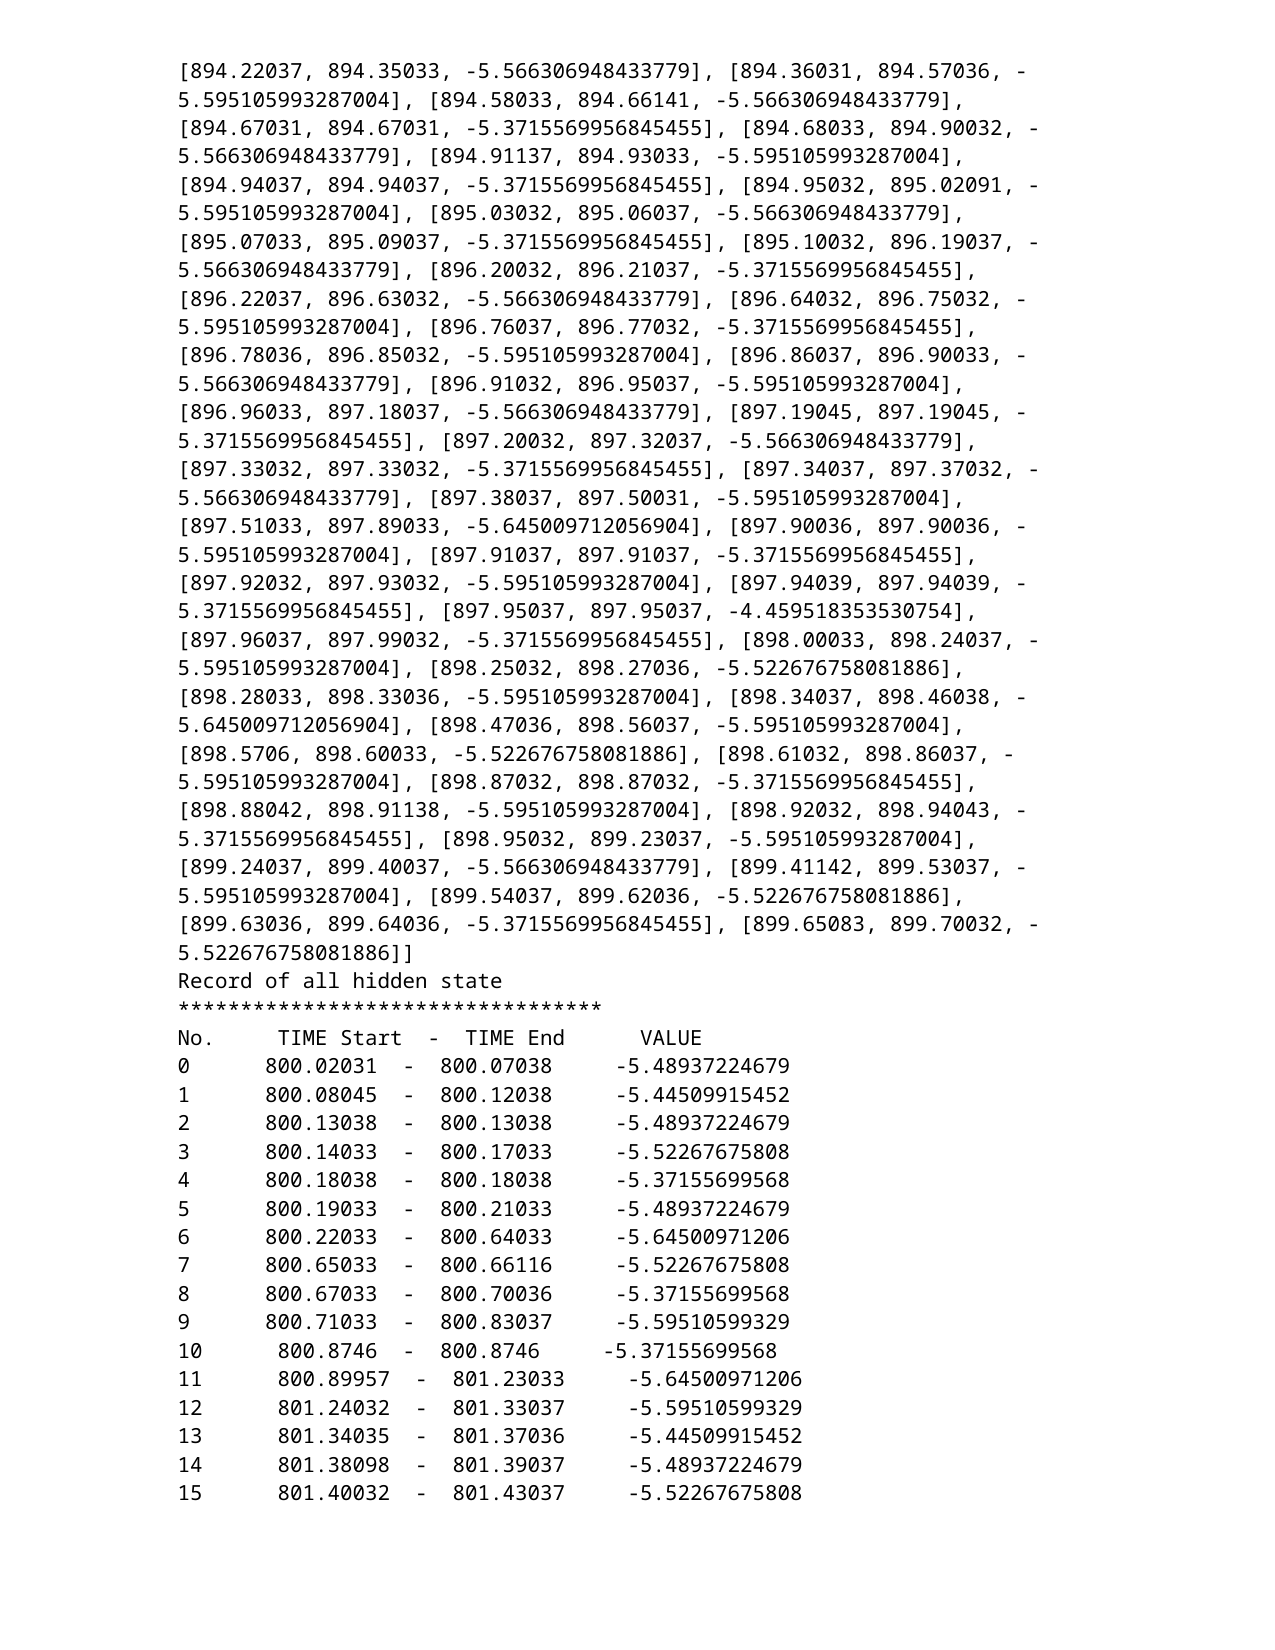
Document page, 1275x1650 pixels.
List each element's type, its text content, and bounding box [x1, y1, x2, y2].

text 15 801.40032 - 801.43037 -5.52267675808 [177, 1478, 1098, 1507]
text Record of all hidden state [177, 966, 1098, 995]
text 4 800.18038 - 800.18038 -5.37155699568 [177, 1165, 1098, 1194]
text 1 800.08045 - 800.12038 -5.44509915452 [177, 1080, 1098, 1108]
text 12 801.24032 - 801.33037 -5.59510599329 [177, 1393, 1098, 1421]
text 13 801.34035 - 801.37036 -5.44509915452 [177, 1421, 1098, 1450]
text 2 800.13038 - 800.13038 -5.48937224679 [177, 1108, 1098, 1137]
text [177, 56, 1098, 966]
text 8 800.67033 - 800.70036 -5.37155699568 [177, 1279, 1098, 1307]
text 9 800.71033 - 800.83037 -5.59510599329 [177, 1307, 1098, 1336]
text 14 801.38098 - 801.39037 -5.48937224679 [177, 1450, 1098, 1478]
text 3 800.14033 - 800.17033 -5.52267675808 [177, 1137, 1098, 1165]
text ********************************** [177, 995, 1098, 1023]
text No. TIME Start - TIME End VALUE [177, 1023, 1098, 1052]
text 0 800.02031 - 800.07038 -5.48937224679 [177, 1052, 1098, 1080]
text 11 800.89957 - 801.23033 -5.64500971206 [177, 1364, 1098, 1393]
text 7 800.65033 - 800.66116 -5.52267675808 [177, 1251, 1098, 1279]
text 6 800.22033 - 800.64033 -5.64500971206 [177, 1222, 1098, 1251]
text 10 800.8746 - 800.8746 -5.37155699568 [177, 1336, 1098, 1364]
text 5 800.19033 - 800.21033 -5.48937224679 [177, 1194, 1098, 1222]
